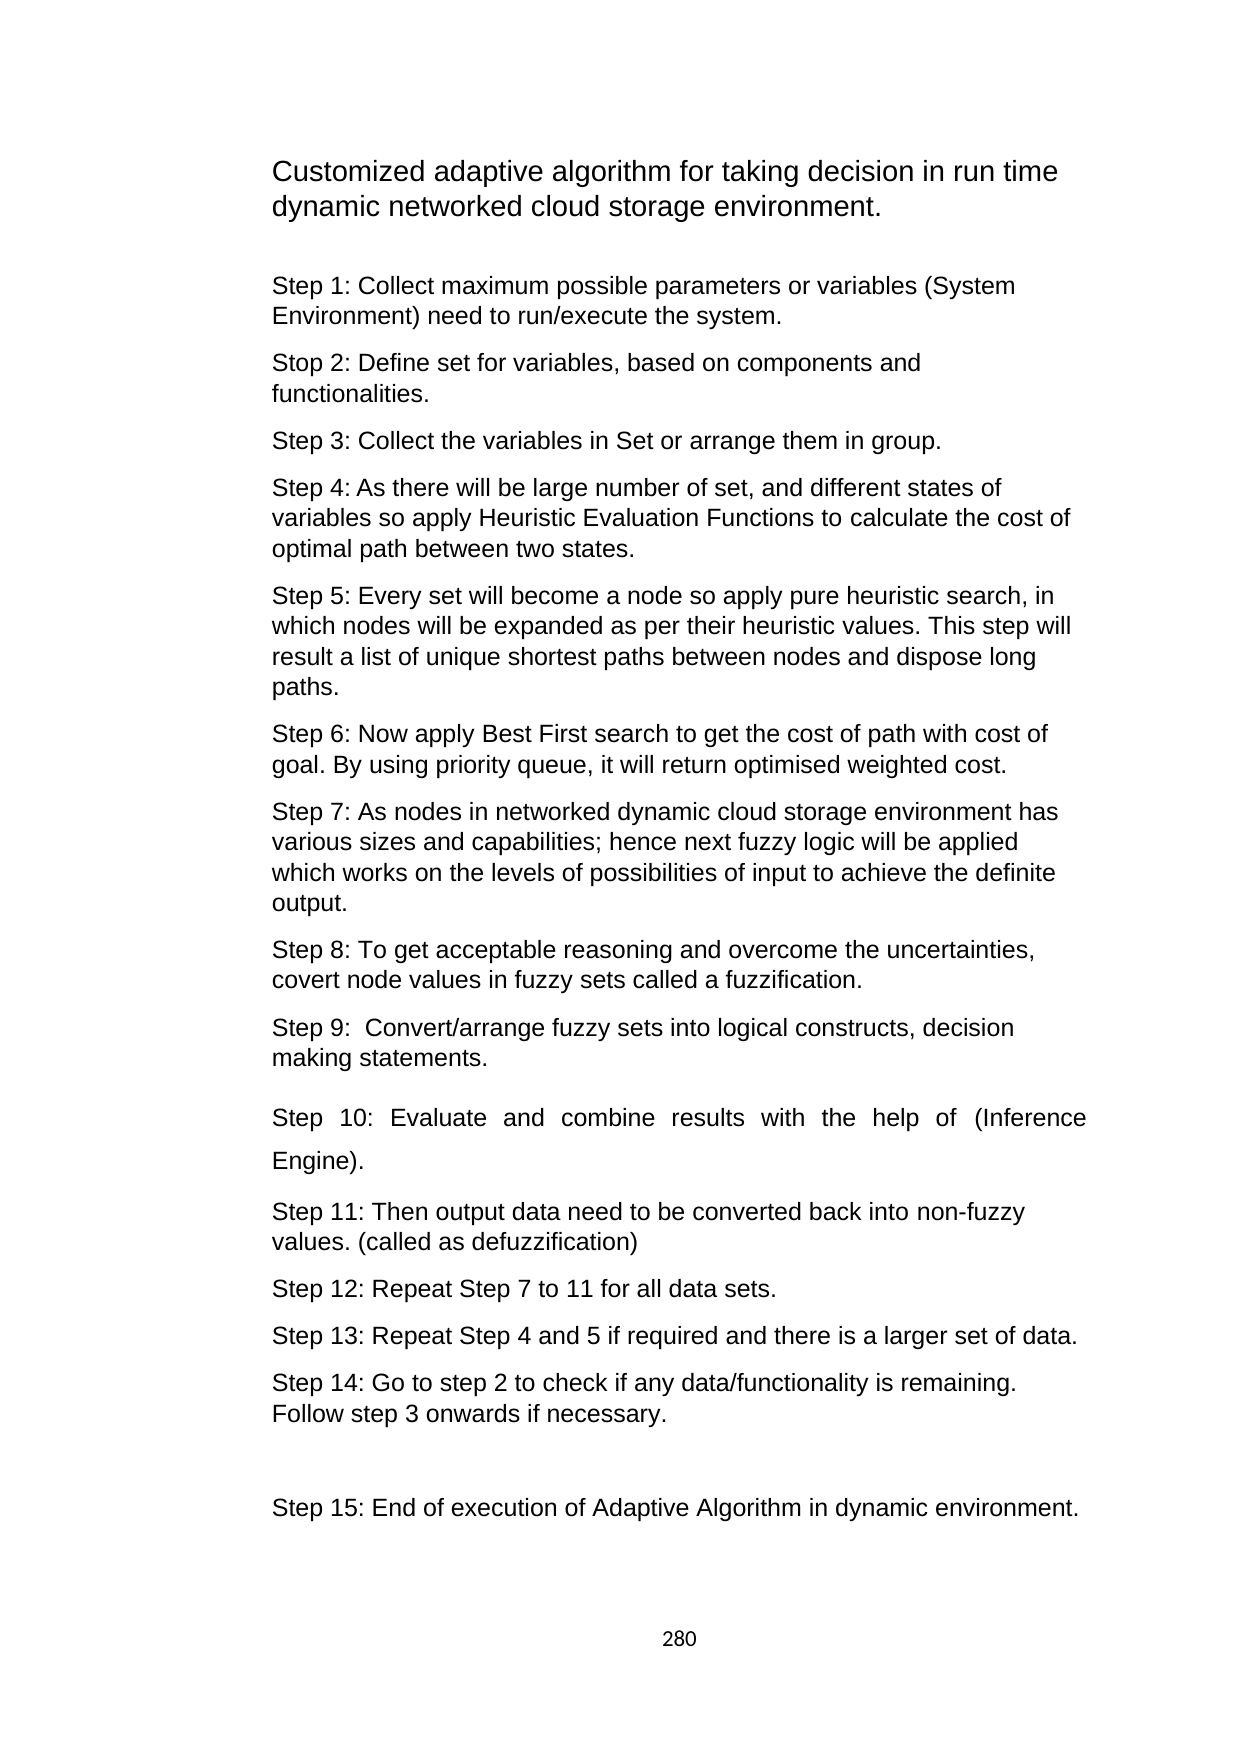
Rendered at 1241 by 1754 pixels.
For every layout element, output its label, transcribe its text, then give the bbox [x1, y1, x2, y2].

text Step 1: Collect maximum possible parameters or variables (System Environment) need to run/execute the system. [272, 271, 1087, 330]
text Step 3: Collect the variables in Set or arrange them in group. [272, 426, 1087, 455]
text Step 12: Repeat Step 7 to 11 for all data sets. [272, 1274, 1087, 1303]
text Step 11: Then output data need to be converted back into non-fuzzy values. (called as defuzzification) [272, 1197, 1087, 1256]
text Step 10: Evaluate and combine results with the help of (Inference Engine). [272, 1103, 1087, 1174]
subtitle Customized adaptive algorithm for taking decision in run time dynamic networked cloud storage environment. [272, 153, 1087, 223]
text Step 15: End of execution of Adaptive Algorithm in dynamic environment. [272, 1493, 1087, 1522]
text Step 8: To get acceptable reasoning and overcome the uncertainties, covert node values in fuzzy sets called a fuzzification. [272, 935, 1087, 994]
text Step 14: Go to step 2 to check if any data/functionality is remaining. Follow step 3 onwards if necessary. [272, 1368, 1087, 1427]
text Step 5: Every set will become a node so apply pure heuristic search, in which nodes will be expanded as per their heuristic values. This step will result a list of unique shortest paths between nodes and dispose long paths. [272, 581, 1087, 701]
text Step 13: Repeat Step 4 and 5 if required and there is a larger set of data. [272, 1321, 1087, 1350]
text Step 4: As there will be large number of set, and different states of variables so apply Heuristic Evaluation Functions to calculate the cost of optimal path between two states. [272, 473, 1087, 563]
text Stop 2: Define set for variables, based on components and functionalities. [272, 348, 1087, 408]
text Step 6: Now apply Best First search to get the cost of path with cost of goal. By using priority queue, it will return optimised weighted cost. [272, 719, 1087, 778]
text Step 9: Convert/arrange fuzzy sets into logical constructs, decision making statements. [272, 1013, 1087, 1072]
text Step 7: As nodes in networked dynamic cloud storage environment has various sizes and capabilities; hence next fuzzy logic will be applied which works on the levels of possibilities of input to achieve the definite output. [272, 797, 1087, 917]
